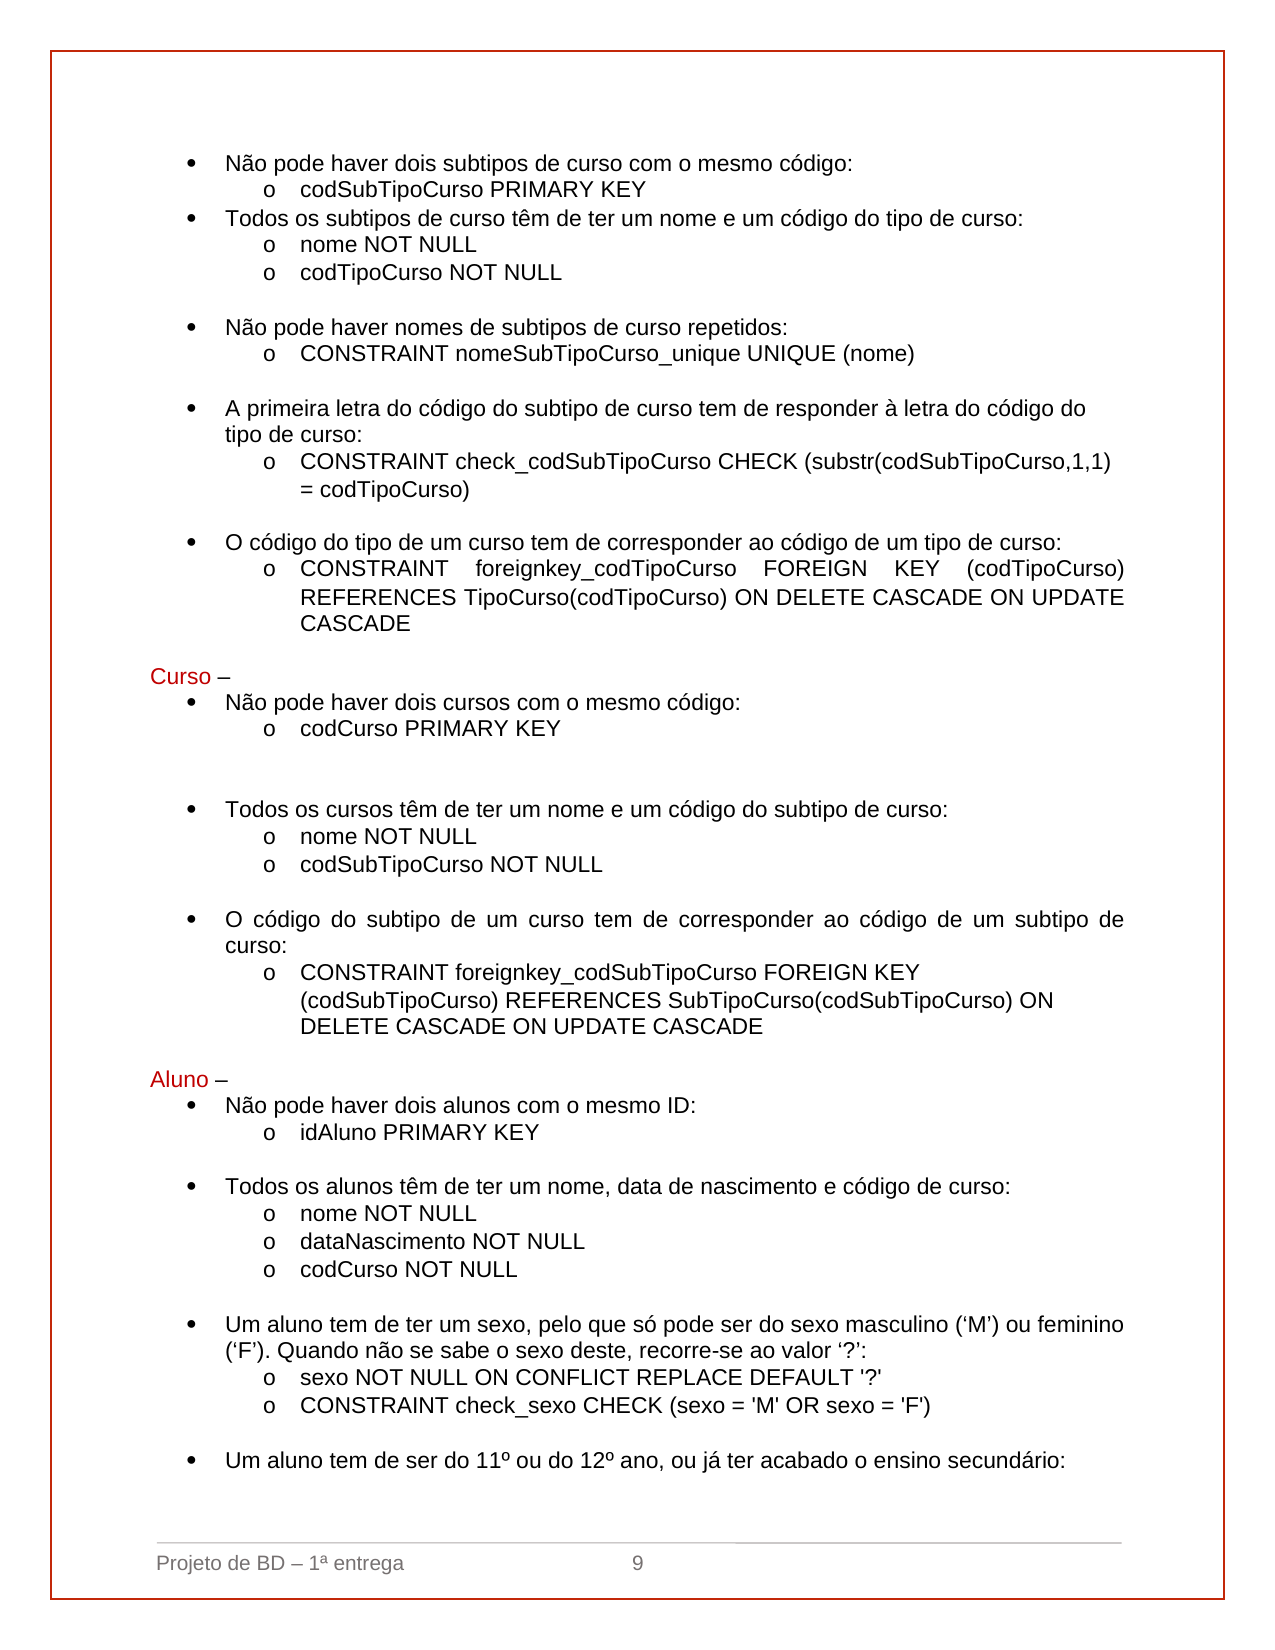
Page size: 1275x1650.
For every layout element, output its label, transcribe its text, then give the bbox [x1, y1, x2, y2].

list O código do subtipo de um curso tem de corresponder ao código de um subtipo de curso: [187, 906, 1125, 958]
list nome NOT NULL [262, 823, 1125, 851]
list dataNascimento NOT NULL [262, 1228, 1125, 1256]
list codCurso NOT NULL [262, 1256, 1125, 1284]
list codSubTipoCurso NOT NULL [262, 851, 1125, 879]
list O código do tipo de um curso tem de corresponder ao código de um tipo de curso: [187, 529, 1125, 555]
text Curso – [150, 663, 1125, 689]
list nome NOT NULL [262, 1199, 1125, 1228]
list Todos os alunos têm de ter um nome, data de nascimento e código de curso: [187, 1173, 1125, 1199]
list Um aluno tem de ser do 11º ou do 12º ano, ou já ter acabado o ensino secundário: [187, 1447, 1125, 1473]
list Todos os cursos têm de ter um nome e um código do subtipo de curso: [187, 796, 1125, 823]
list Não pode haver nomes de subtipos de curso repetidos: [187, 314, 1125, 340]
text Aluno – [150, 1066, 1125, 1092]
list sexo NOT NULL ON CONFLICT REPLACE DEFAULT '?' [262, 1364, 1125, 1392]
list CONSTRAINT foreignkey_codSubTipoCurso FOREIGN KEY (codSubTipoCurso) REFERENCES SubTipoCurso(codSubTipoCurso) ON DELETE CASCADE ON UPDATE CASCADE [262, 958, 1125, 1039]
list Não pode haver dois alunos com o mesmo ID: [187, 1092, 1125, 1118]
list idAluno PRIMARY KEY [262, 1118, 1125, 1147]
list Todos os subtipos de curso têm de ter um nome e um código do tipo de curso: [187, 205, 1125, 231]
list CONSTRAINT check_codSubTipoCurso CHECK (substr(codSubTipoCurso,1,1) = codTipoCurso) [262, 448, 1125, 502]
list nome NOT NULL [262, 231, 1125, 259]
list codSubTipoCurso PRIMARY KEY [262, 176, 1125, 205]
list CONSTRAINT nomeSubTipoCurso_unique UNIQUE (nome) [262, 340, 1125, 369]
list Não pode haver dois cursos com o mesmo código: [187, 689, 1125, 715]
list CONSTRAINT foreignkey_codTipoCurso FOREIGN KEY (codTipoCurso) REFERENCES TipoCurso(codTipoCurso) ON DELETE CASCADE ON UPDATE CASCADE [262, 555, 1125, 636]
list Não pode haver dois subtipos de curso com o mesmo código: [187, 150, 1125, 176]
list CONSTRAINT check_sexo CHECK (sexo = 'M' OR sexo = 'F') [262, 1392, 1125, 1420]
list Um aluno tem de ter um sexo, pelo que só pode ser do sexo masculino (‘M’) ou feminino (‘F’). Quando não se sabe o sexo deste, recorre-se ao valor ‘?’: [187, 1311, 1125, 1364]
list A primeira letra do código do subtipo de curso tem de responder à letra do código do tipo de curso: [187, 395, 1125, 448]
list codCurso PRIMARY KEY [262, 715, 1125, 744]
list codTipoCurso NOT NULL [262, 259, 1125, 288]
